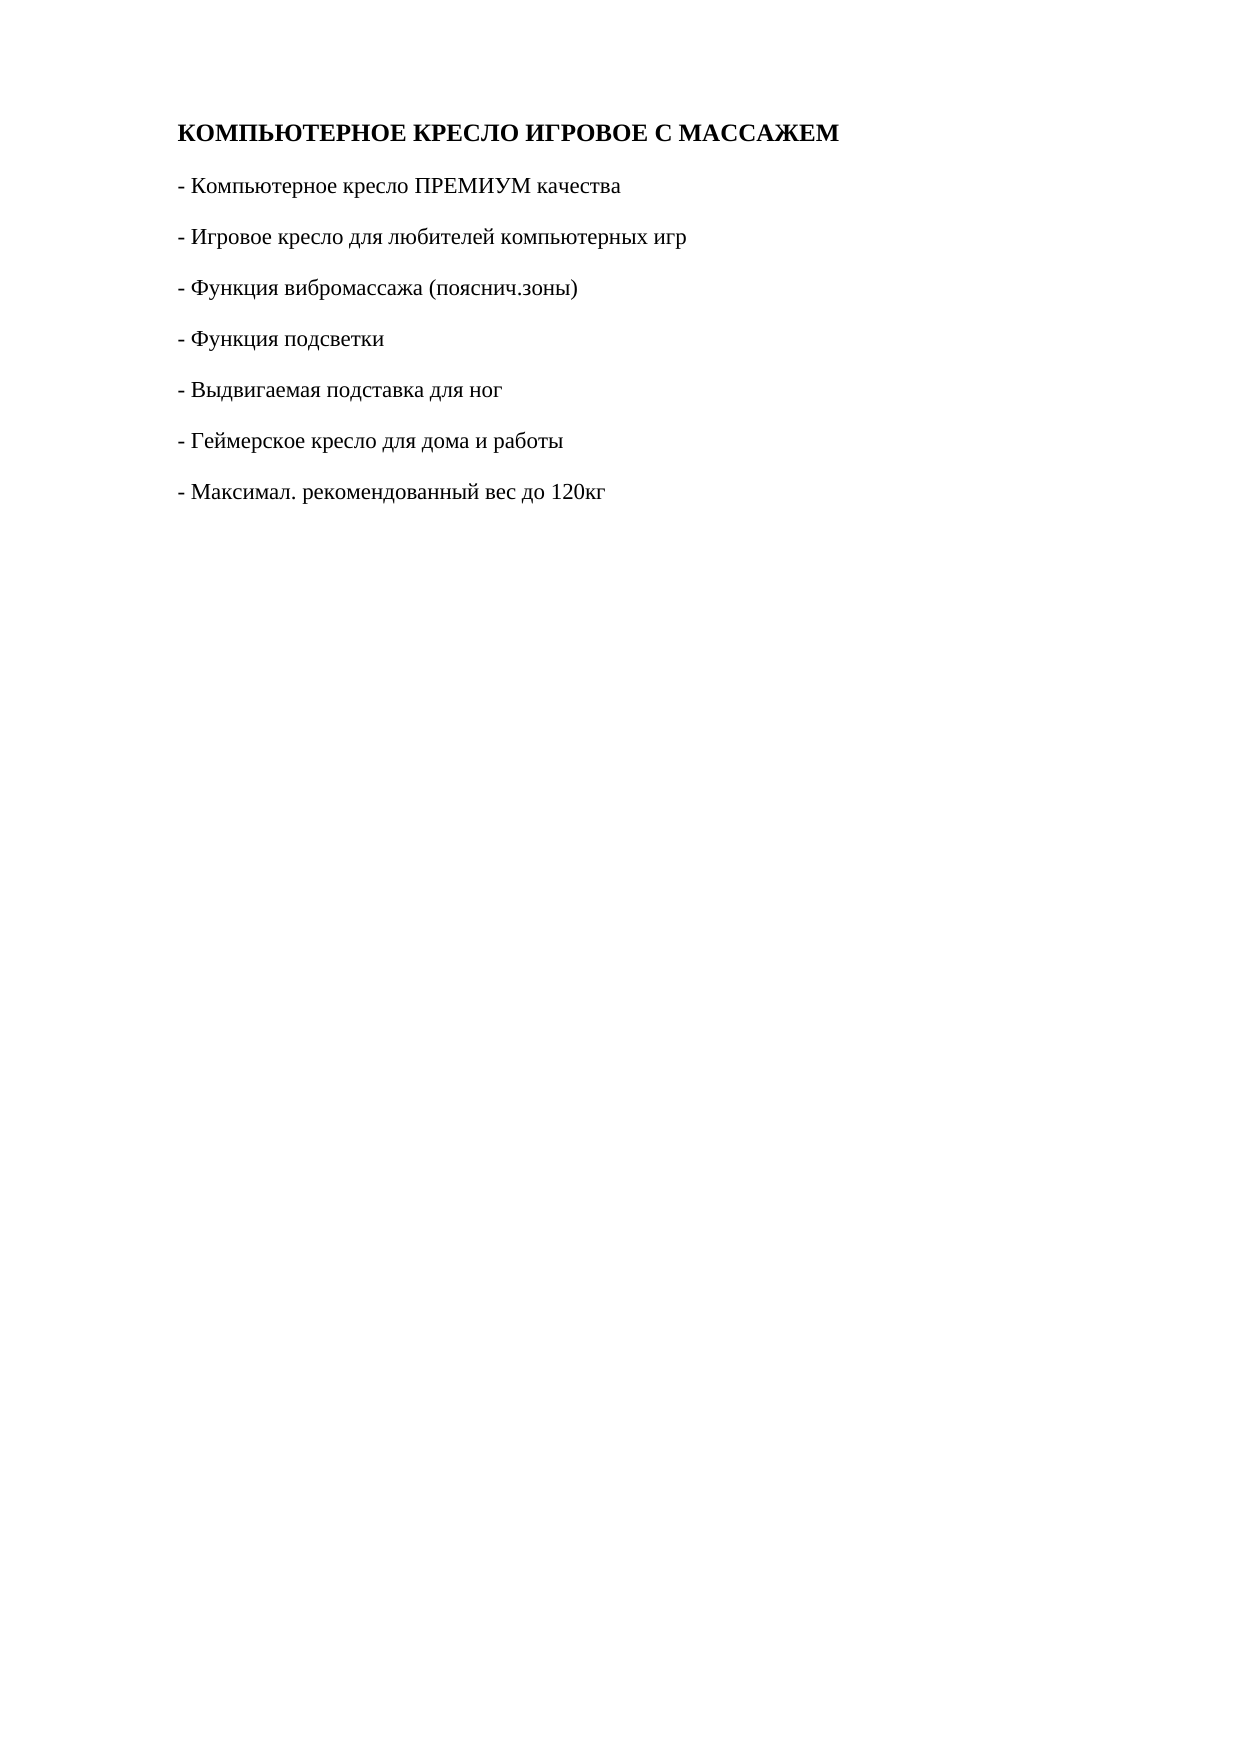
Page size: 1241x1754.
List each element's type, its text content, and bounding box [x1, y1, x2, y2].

text - Максимал. рекомендованный вес до 120кг [177, 478, 1152, 504]
text - Функция подсветки [177, 325, 1152, 351]
text - Выдвигаемая подставка для ног [177, 376, 1152, 402]
text - Компьютерное кресло ПРЕМИУМ качества [177, 172, 1152, 198]
text КОМПЬЮТЕРНОЕ КРЕСЛО ИГРОВОЕ С МАССАЖЕМ [177, 118, 1152, 147]
text - Игровое кресло для любителей компьютерных игр [177, 223, 1152, 249]
text - Функция вибромассажа (пояснич.зоны) [177, 274, 1152, 300]
text - Геймерское кресло для дома и работы [177, 427, 1152, 453]
